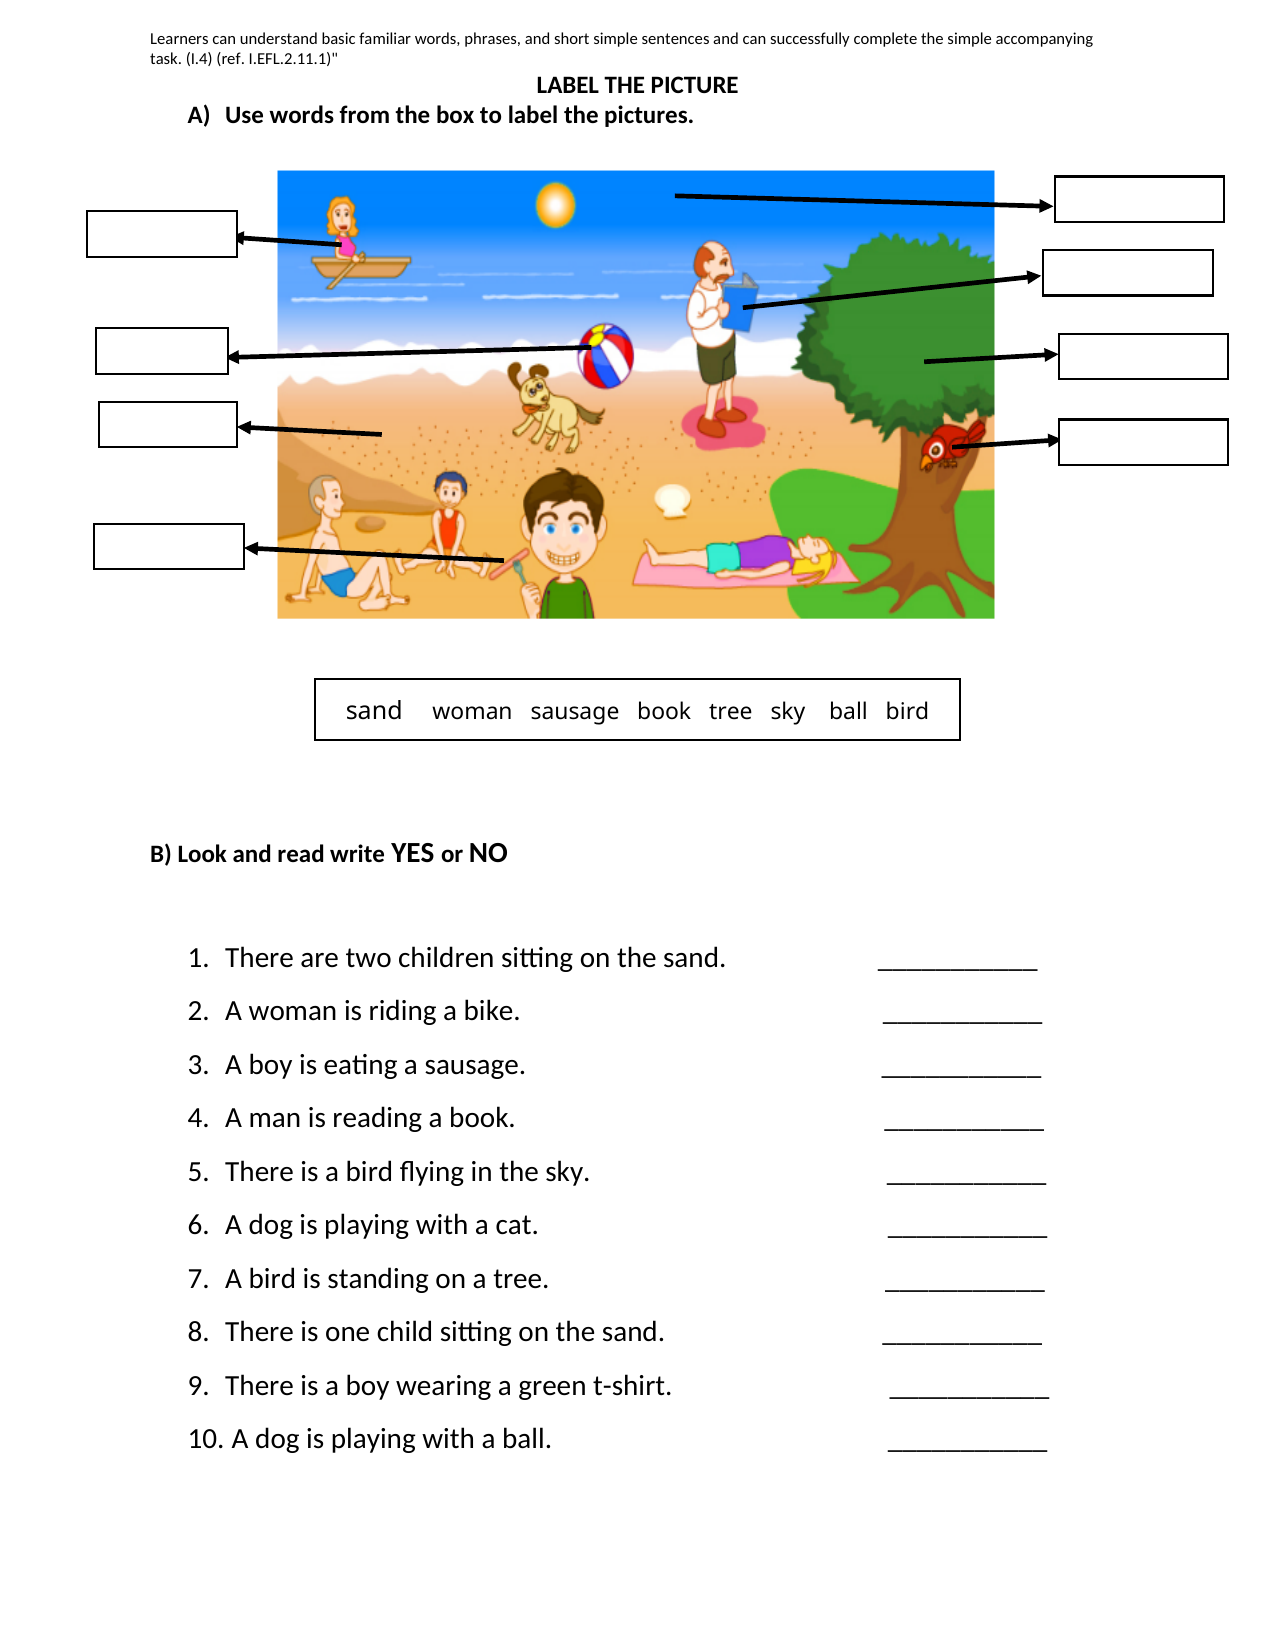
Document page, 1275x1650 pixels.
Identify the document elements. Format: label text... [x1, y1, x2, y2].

list A man is reading a book. ___________ [187, 1099, 1125, 1135]
list There are two children sitting on the sand. ___________ [187, 939, 1125, 975]
list A boy is eating a sausage. ___________ [187, 1046, 1125, 1082]
list There is a boy wearing a green t-shirt. ___________ [187, 1367, 1125, 1402]
list A dog is playing with a cat. ___________ [187, 1206, 1125, 1242]
picture [263, 160, 1012, 653]
list A woman is riding a bike. ___________ [187, 992, 1125, 1028]
list There is a bird flying in the sky. ___________ [187, 1153, 1125, 1188]
list There is one child sitting on the sand. ___________ [187, 1313, 1125, 1349]
list A dog is playing with a ball. ___________ [187, 1420, 1125, 1456]
list A bird is standing on a tree. ___________ [187, 1260, 1125, 1295]
text B) Look and read write YES or NO [150, 834, 1125, 870]
